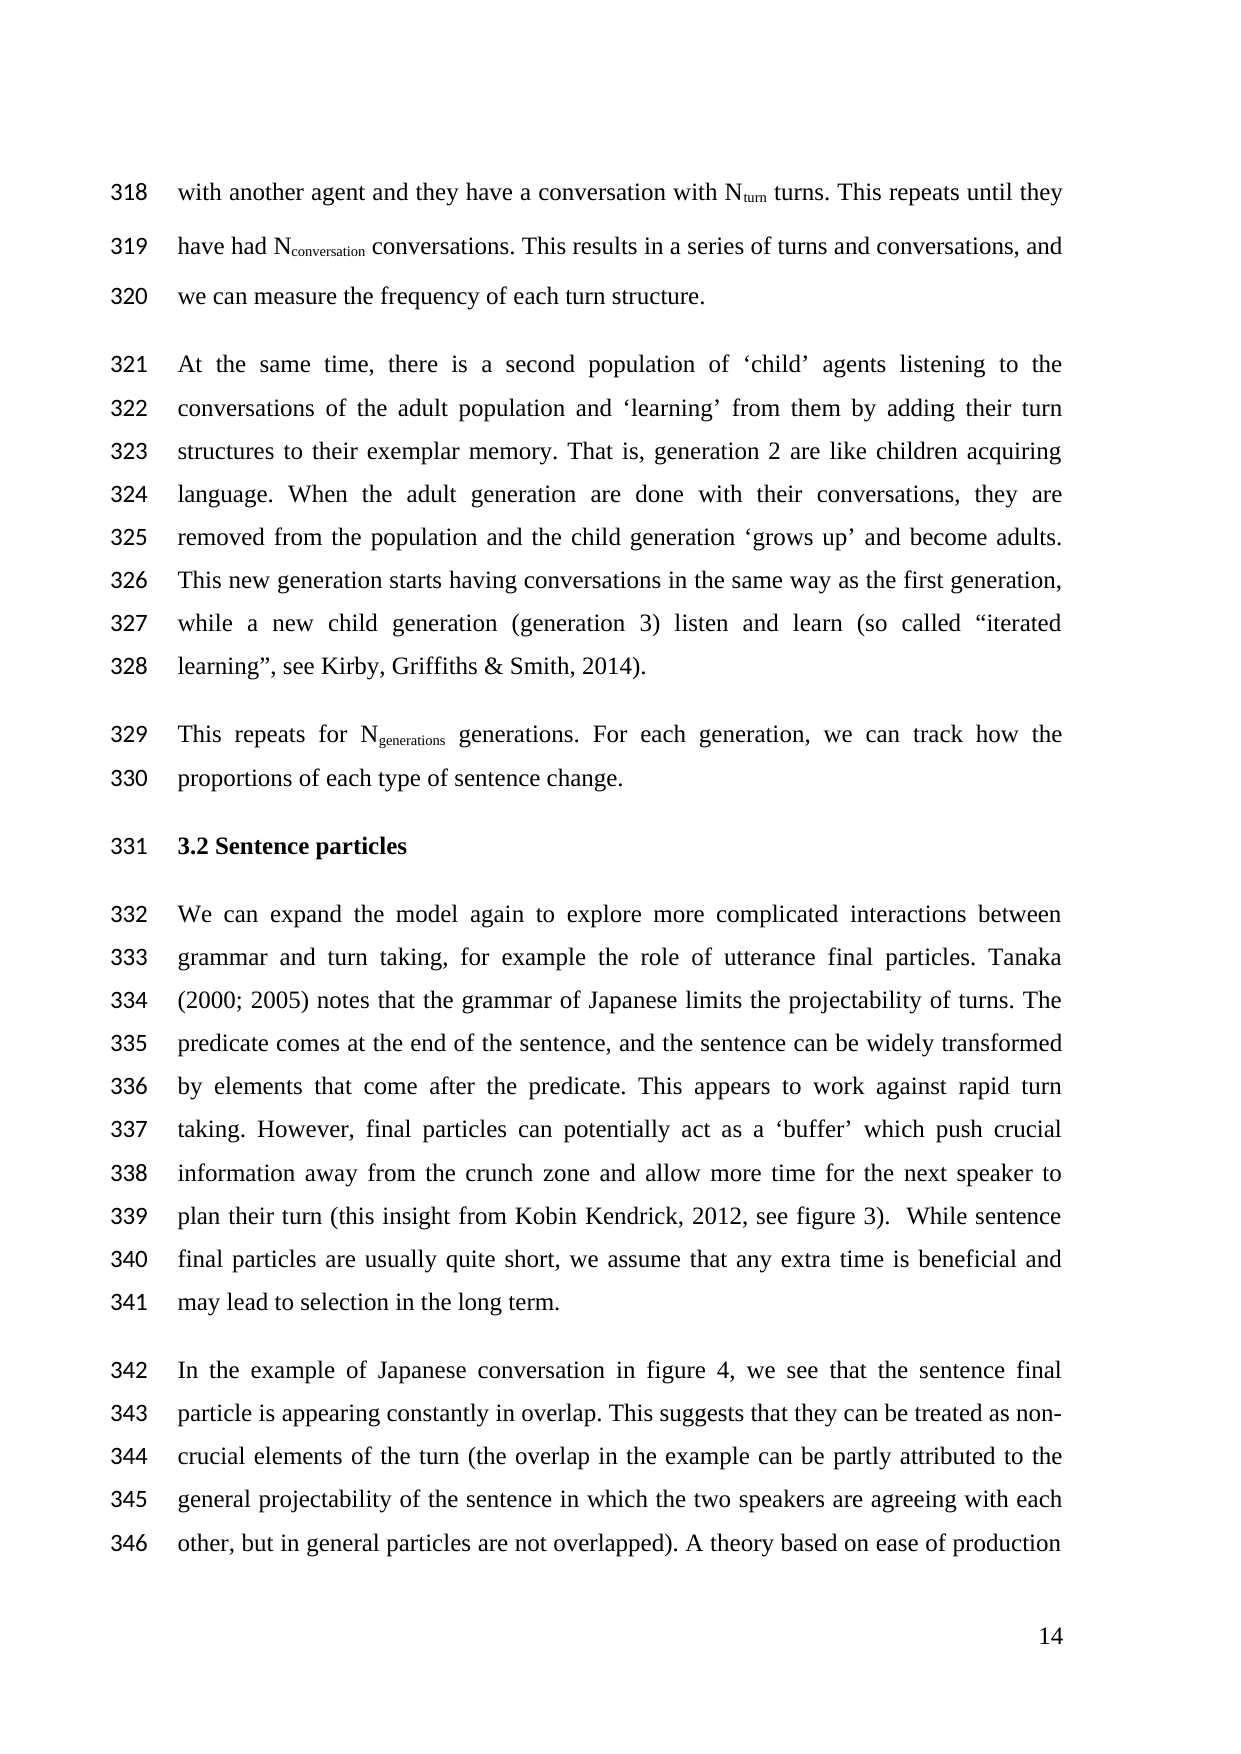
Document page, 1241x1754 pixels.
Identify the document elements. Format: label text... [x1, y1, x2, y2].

text 3.2 Sentence particles [177, 831, 1063, 859]
text At the same time, there is a second population of ‘child’ agents listening to the conversations of the adult population and ‘learning’ from them by adding their turn structures to their exemplar memory. That is, generation 2 are like children acquiring language. When the adult generation are done with their conversations, they are removed from the population and the child generation ‘grows up’ and become adults. This new generation starts having conversations in the same way as the first generation, while a new child generation (generation 3) listen and learn (so called “iterated learning”, see Kirby, Griffiths & Smith, 2014). [177, 349, 1063, 680]
text We can expand the model again to explore more complicated interactions between grammar and turn taking, for example the role of utterance final particles. Tanaka (2000; 2005) notes that the grammar of Japanese limits the projectability of turns. The predicate comes at the end of the sentence, and the sentence can be widely transformed by elements that come after the predicate. This appears to work against rapid turn taking. However, final particles can potentially act as a ‘buffer’ which push crucial information away from the crunch zone and allow more time for the next speaker to plan their turn (this insight from Kobin Kendrick, 2012, see figure 3). While sentence final particles are usually quite short, we assume that any extra time is beneficial and may lead to selection in the long term. [177, 899, 1063, 1316]
text This repeats for Ngenerations generations. For each generation, we can track how the proportions of each type of sentence change. [177, 719, 1063, 791]
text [177, 177, 1063, 310]
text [177, 1355, 1063, 1556]
